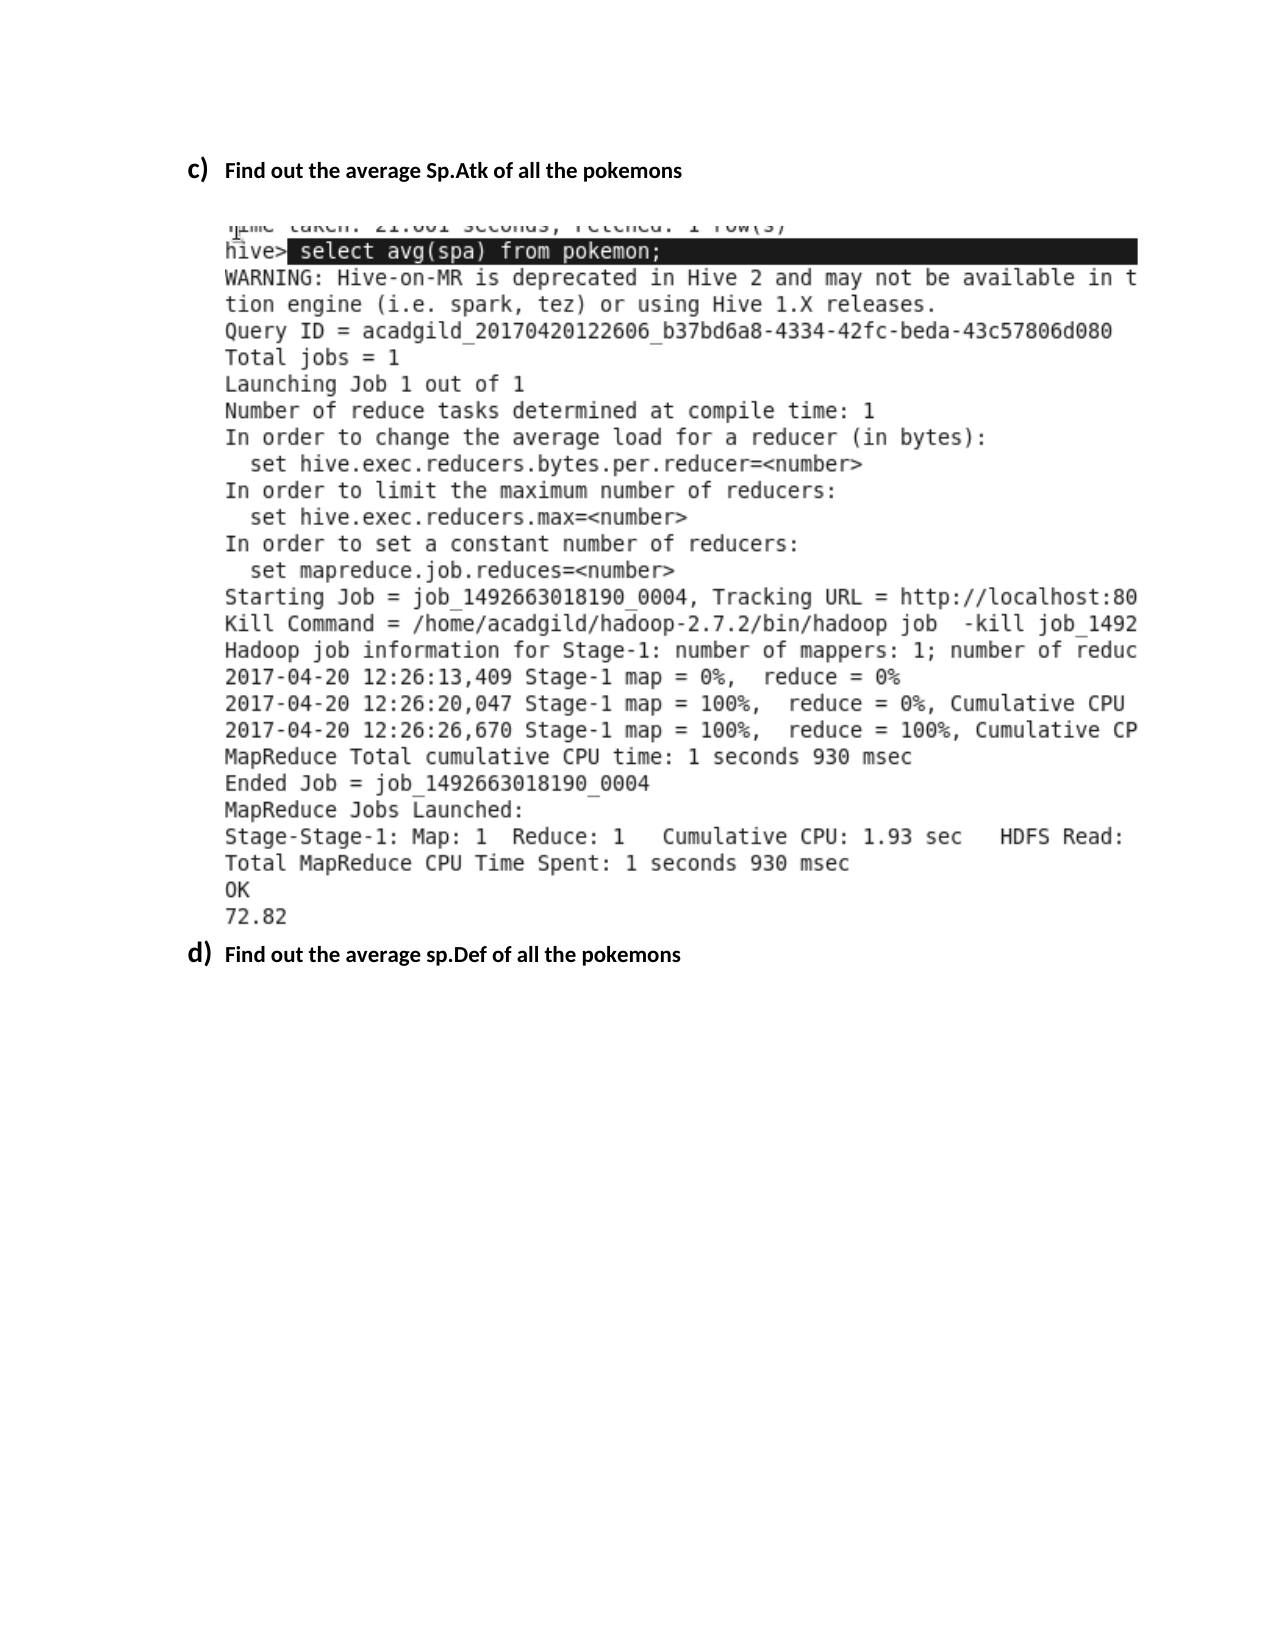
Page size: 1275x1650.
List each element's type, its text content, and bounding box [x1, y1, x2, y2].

picture [225, 226, 1138, 932]
list Find out the average sp.Def of all the pokemons [187, 934, 1125, 969]
list Find out the average Sp.Atk of all the pokemons [187, 150, 1125, 186]
